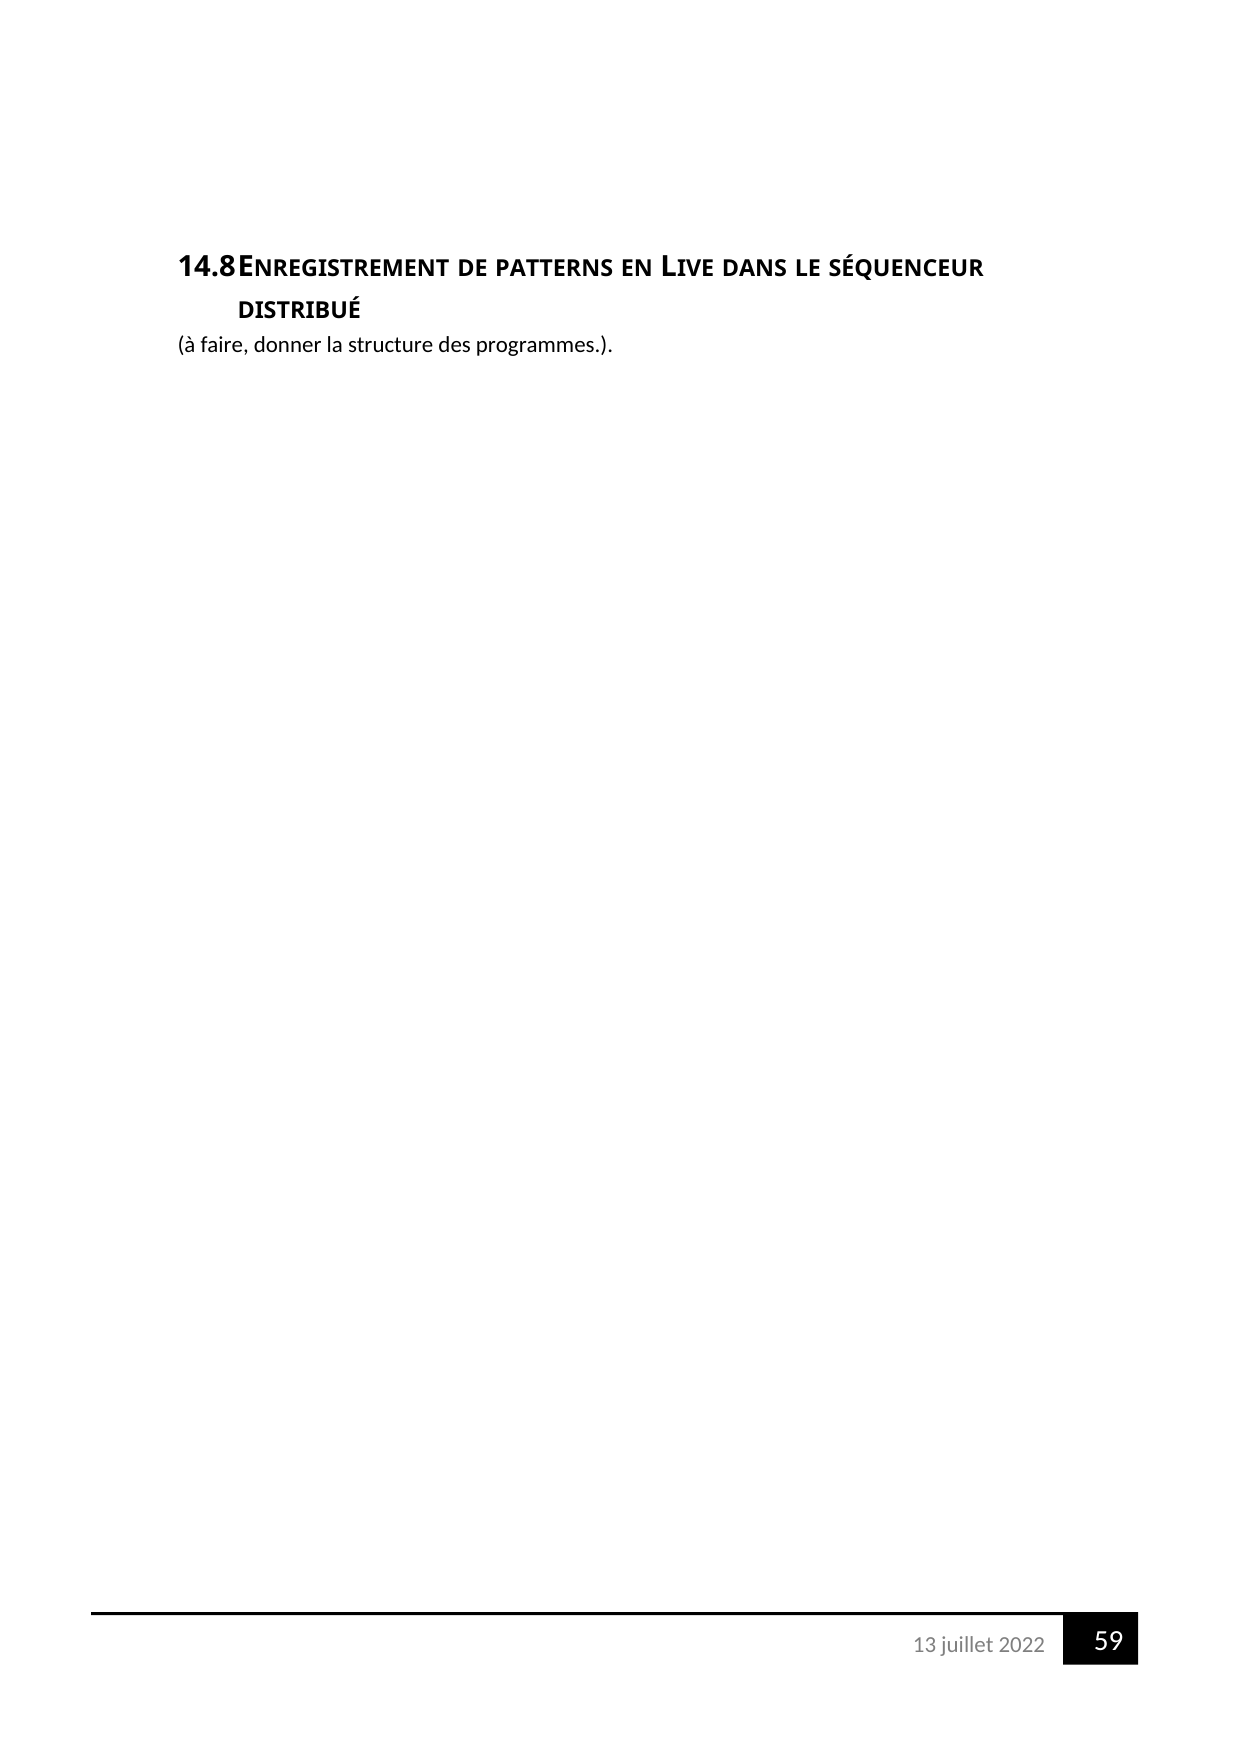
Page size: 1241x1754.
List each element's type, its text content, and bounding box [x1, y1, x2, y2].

text (à faire, donner la structure des programmes.). [177, 331, 1063, 358]
subtitle Enregistrement de patterns en Live dans le séquenceur distribué [177, 245, 1063, 327]
